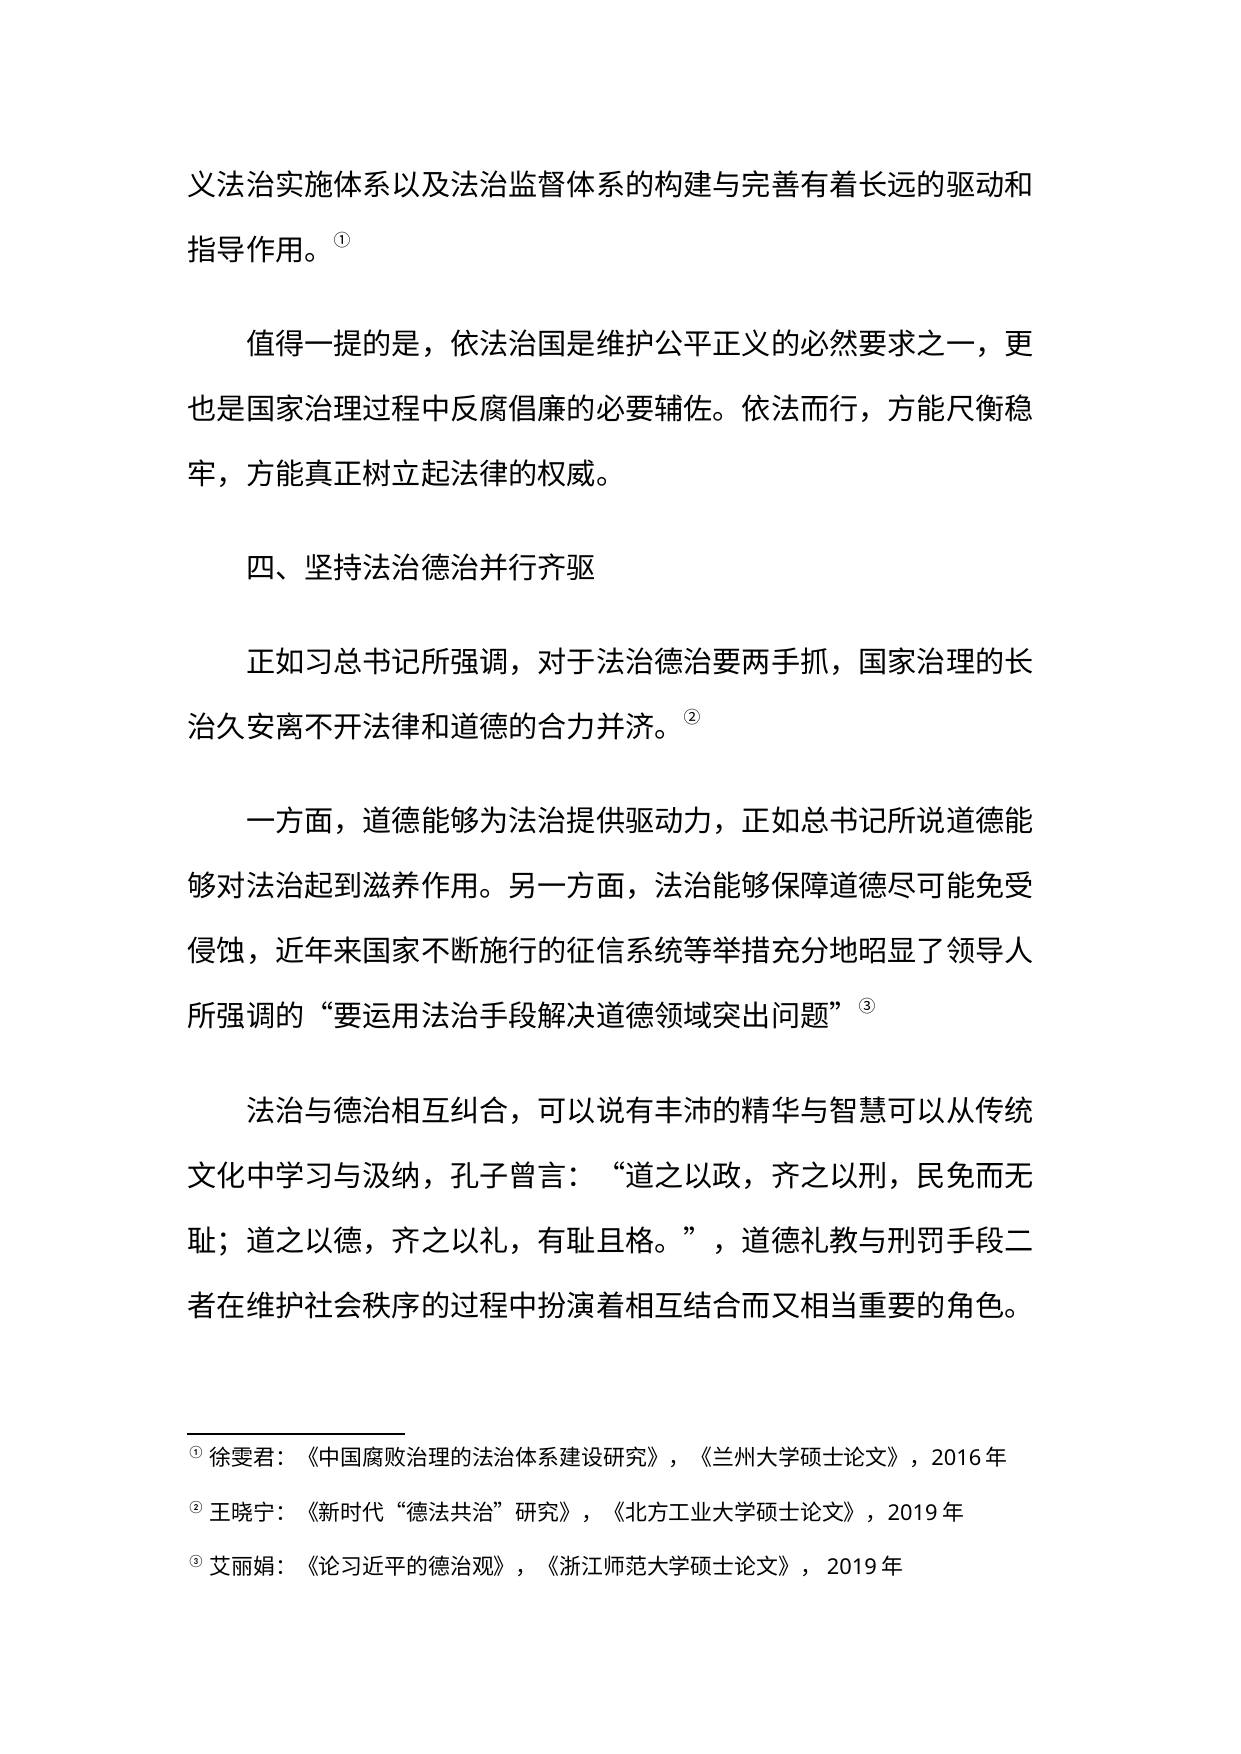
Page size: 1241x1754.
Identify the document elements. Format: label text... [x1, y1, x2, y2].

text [187, 1076, 1053, 1336]
text 值得一提的是，依法治国是维护公平正义的必然要求之一，更也是国家治理过程中反腐倡廉的必要辅佐。依法而行，方能尺衡稳牢，方能真正树立起法律的权威。 [187, 309, 1053, 504]
text 四、坚持法治德治并行齐驱 [187, 533, 1053, 598]
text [187, 150, 1053, 280]
text 正如习总书记所强调，对于法治德治要两手抓，国家治理的长治久安离不开法律和道德的合力并济。 [187, 627, 1053, 757]
text 一方面，道德能够为法治提供驱动力，正如总书记所说道德能够对法治起到滋养作用。另一方面，法治能够保障道德尽可能免受侵蚀，近年来国家不断施行的征信系统等举措充分地昭显了领导人所强调的“要运用法治手段解决道德领域突出问题” [187, 787, 1053, 1047]
